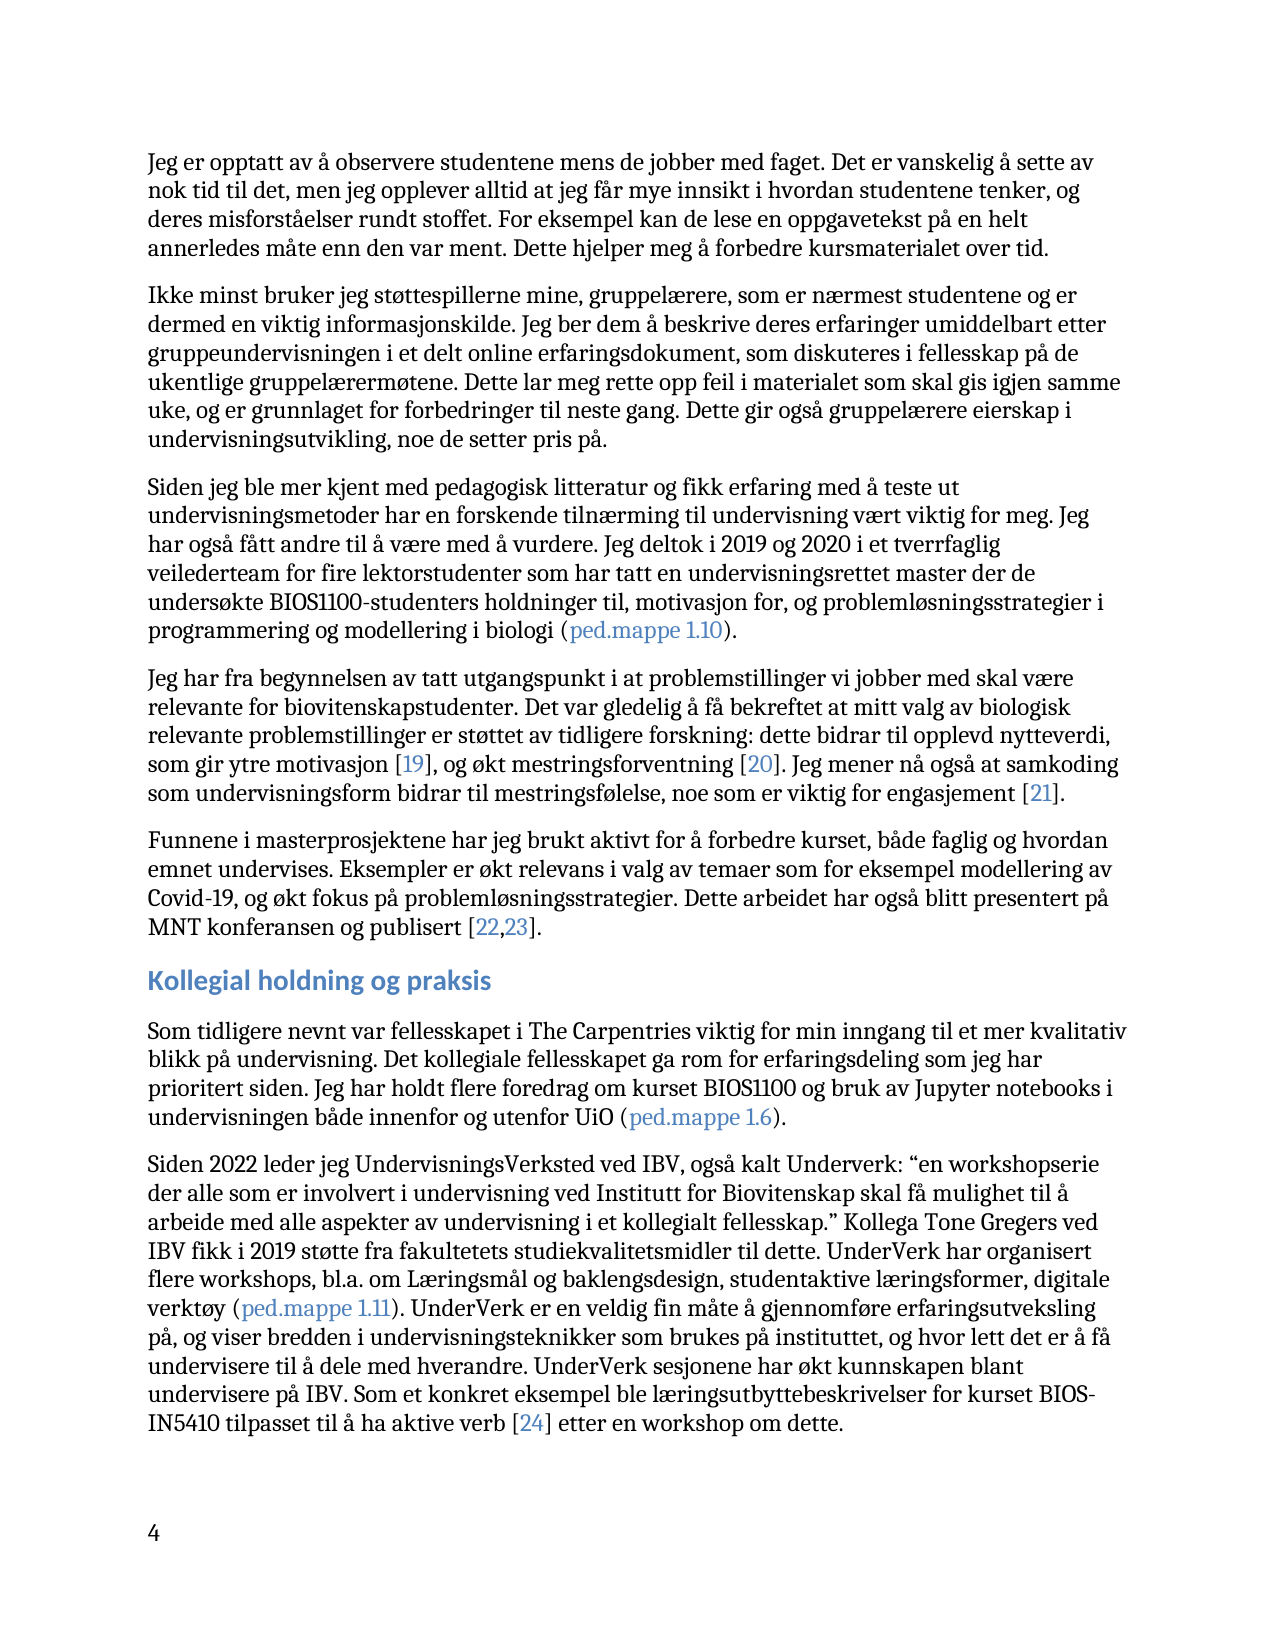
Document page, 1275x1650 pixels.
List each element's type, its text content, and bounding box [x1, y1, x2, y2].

text Funnene i masterprosjektene har jeg brukt aktivt for å forbedre kurset, både faglig og hvordan emnet undervises. Eksempler er økt relevans i valg av temaer som for eksempel modellering av Covid-19, og økt fokus på problemløsningsstrategier. Dette arbeidet har også blitt presentert på MNT konferansen og publisert [22,23]. [148, 826, 1127, 941]
text Som tidligere nevnt var fellesskapet i The Carpentries viktig for min inngang til et mer kvalitativ blikk på undervisning. Det kollegiale fellesskapet ga rom for erfaringsdeling som jeg har prioritert siden. Jeg har holdt flere foredrag om kurset BIOS1100 og bruk av Jupyter notebooks i undervisningen både innenfor og utenfor UiO (ped.mappe 1.6). [148, 1017, 1127, 1132]
text Ikke minst bruker jeg støttespillerne mine, gruppelærere, som er nærmest studentene og er dermed en viktig informasjonskilde. Jeg ber dem å beskrive deres erfaringer umiddelbart etter gruppeundervisningen i et delt online erfaringsdokument, som diskuteres i fellesskap på de ukentlige gruppelærermøtene. Dette lar meg rette opp feil i materialet som skal gis igjen samme uke, og er grunnlaget for forbedringer til neste gang. Dette gir også gruppelærere eierskap i undervisningsutvikling, noe de setter pris på. [148, 281, 1127, 454]
text Jeg har fra begynnelsen av tatt utgangspunkt i at problemstillinger vi jobber med skal være relevante for biovitenskapstudenter. Det var gledelig å få bekreftet at mitt valg av biologisk relevante problemstillinger er støttet av tidligere forskning: dette bidrar til opplevd nytteverdi, som gir ytre motivasjon [19], og økt mestringsforventning [20]. Jeg mener nå også at samkoding som undervisningsform bidrar til mestringsfølelse, noe som er viktig for engasjement [21]. [148, 664, 1127, 808]
text Jeg er opptatt av å observere studentene mens de jobber med faget. Det er vanskelig å sette av nok tid til det, men jeg opplever alltid at jeg får mye innsikt i hvordan studentene tenker, og deres misforståelser rundt stoffet. For eksempel kan de lese en oppgavetekst på en helt annerledes måte enn den var ment. Dette hjelper meg å forbedre kursmaterialet over tid. [148, 148, 1127, 263]
text Siden jeg ble mer kjent med pedagogisk litteratur og fikk erfaring med å teste ut undervisningsmetoder har en forskende tilnærming til undervisning vært viktig for meg. Jeg har også fått andre til å være med å vurdere. Jeg deltok i 2019 og 2020 i et tverrfaglig veilederteam for fire lektorstudenter som har tatt en undervisningsrettet master der de undersøkte BIOS1100-studenters holdninger til, motivasjon for, og problemløsningsstrategier i programmering og modellering i biologi (ped.mappe 1.10). [148, 473, 1127, 645]
subtitle Kollegial holdning og praksis [148, 962, 1127, 998]
text Siden 2022 leder jeg UndervisningsVerksted ved IBV, også kalt Underverk: “en workshopserie der alle som er involvert i undervisning ved Institutt for Biovitenskap skal få mulighet til å arbeide med alle aspekter av undervisning i et kollegialt fellesskap.” Kollega Tone Gregers ved IBV fikk i 2019 støtte fra fakultetets studiekvalitetsmidler til dette. UnderVerk har organisert flere workshops, bl.a. om Læringsmål og baklengsdesign, studentaktive læringsformer, digitale verktøy (ped.mappe 1.11). UnderVerk er en veldig fin måte å gjennomføre erfaringsutveksling på, og viser bredden i undervisningsteknikker som brukes på instituttet, og hvor lett det er å få undervisere til å dele med hverandre. UnderVerk sesjonene har økt kunnskapen blant undervisere på IBV. Som et konkret eksempel ble læringsutbyttebeskrivelser for kurset BIOS-IN5410 tilpasset til å ha aktive verb [24] etter en workshop om dette. [148, 1150, 1127, 1438]
